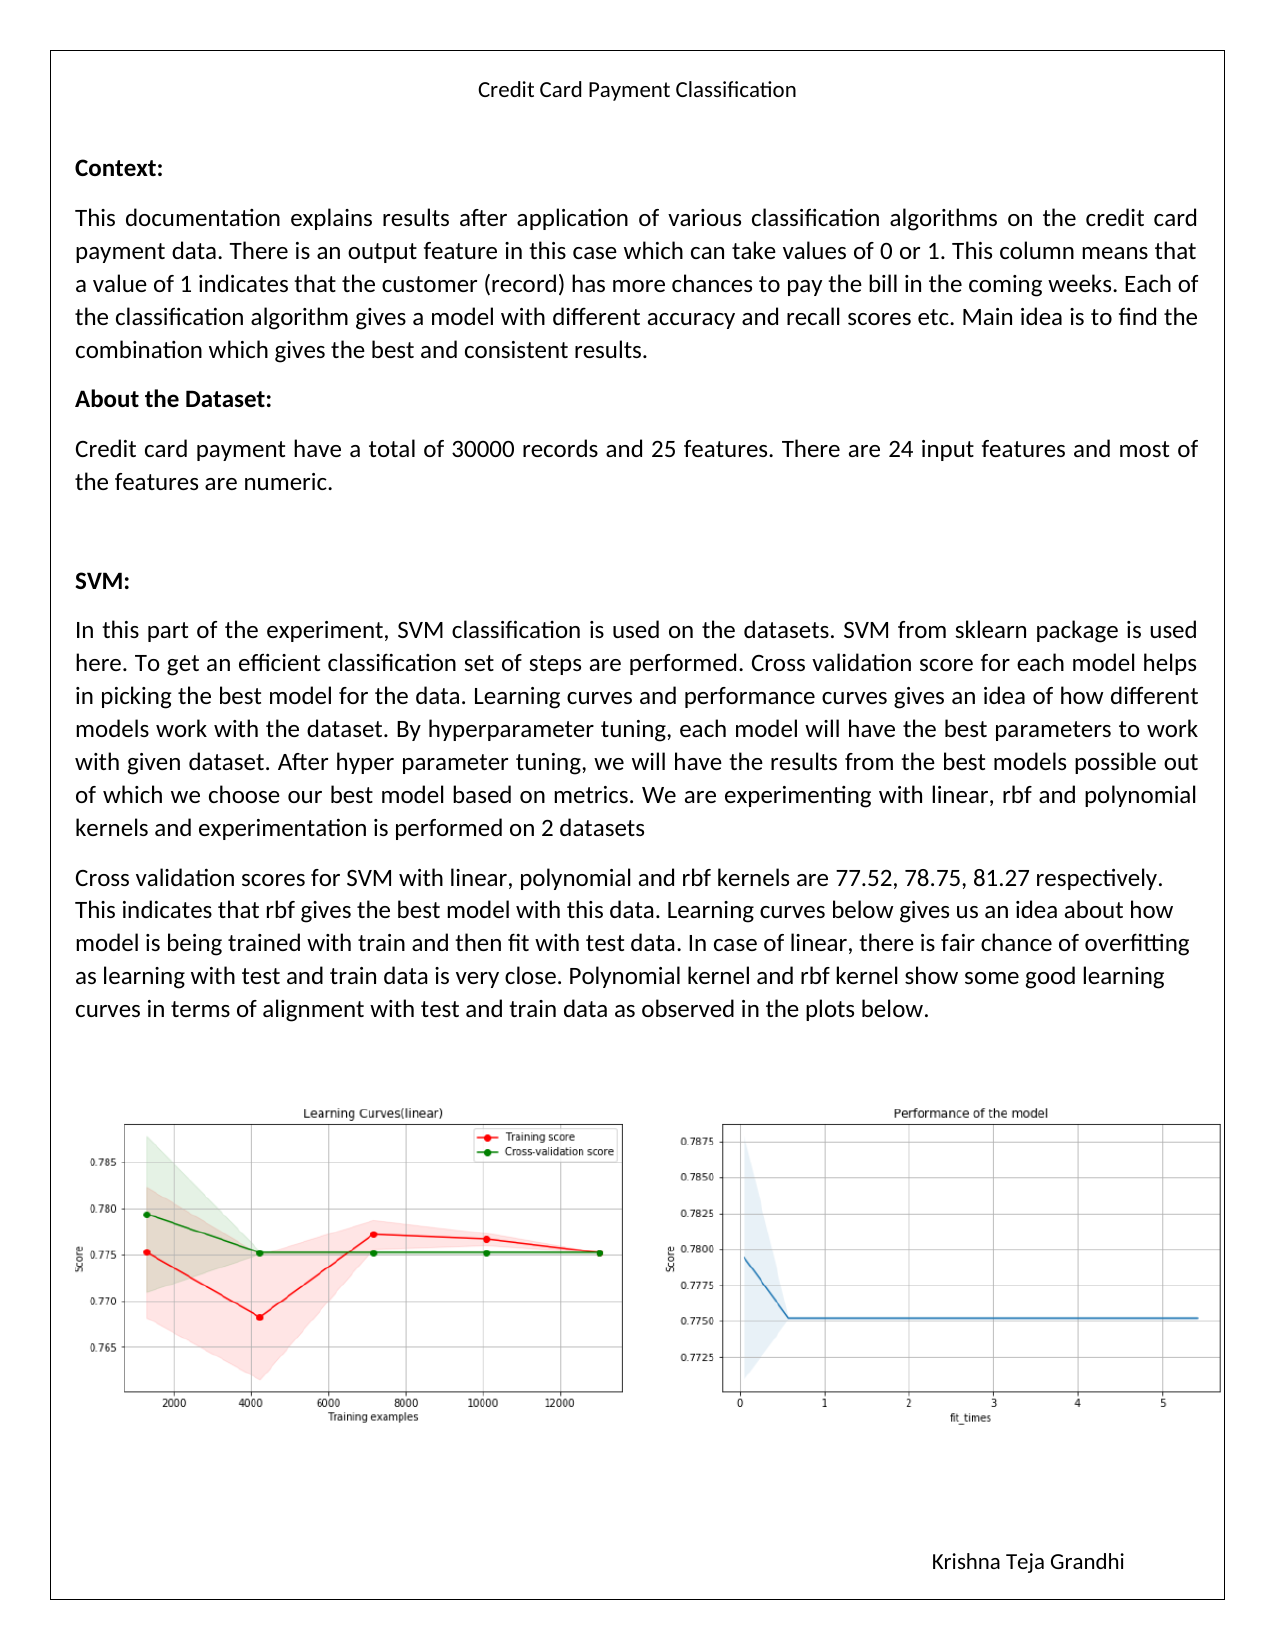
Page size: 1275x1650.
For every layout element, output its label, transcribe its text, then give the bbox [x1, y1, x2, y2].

picture [75, 1092, 1224, 1426]
picture [1225, 1092, 1235, 1426]
text SVM: [75, 565, 1200, 596]
text Context: [75, 153, 1200, 183]
text Credit card payment have a total of 30000 records and 25 features. There are 24 input features and most of the features are numeric. [75, 433, 1200, 496]
text Cross validation scores for SVM with linear, polynomial and rbf kernels are 77.52, 78.75, 81.27 respectively. This indicates that rbf gives the best model with this data. Learning curves below gives us an idea about how model is being trained with train and then fit with test data. In case of linear, there is fair chance of overfitting as learning with test and train data is very close. Polynomial kernel and rbf kernel show some good learning curves in terms of alignment with test and train data as observed in the plots below. [75, 862, 1200, 1024]
text In this part of the experiment, SVM classification is used on the datasets. SVM from sklearn package is used here. To get an efficient classification set of steps are performed. Cross validation score for each model helps in picking the best model for the data. Learning curves and performance curves gives an idea of how different models work with the dataset. By hyperparameter tuning, each model will have the best parameters to work with given dataset. After hyper parameter tuning, we will have the results from the best models possible out of which we choose our best model based on metrics. We are experimenting with linear, rbf and polynomial kernels and experimentation is performed on 2 datasets [75, 615, 1200, 843]
text This documentation explains results after application of various classification algorithms on the credit card payment data. There is an output feature in this case which can take values of 0 or 1. This column means that a value of 1 indicates that the customer (record) has more chances to pay the bill in the coming weeks. Each of the classification algorithm gives a model with different accuracy and recall scores etc. Main idea is to find the combination which gives the best and consistent results. [75, 202, 1200, 364]
text About the Dataset: [75, 383, 1200, 414]
